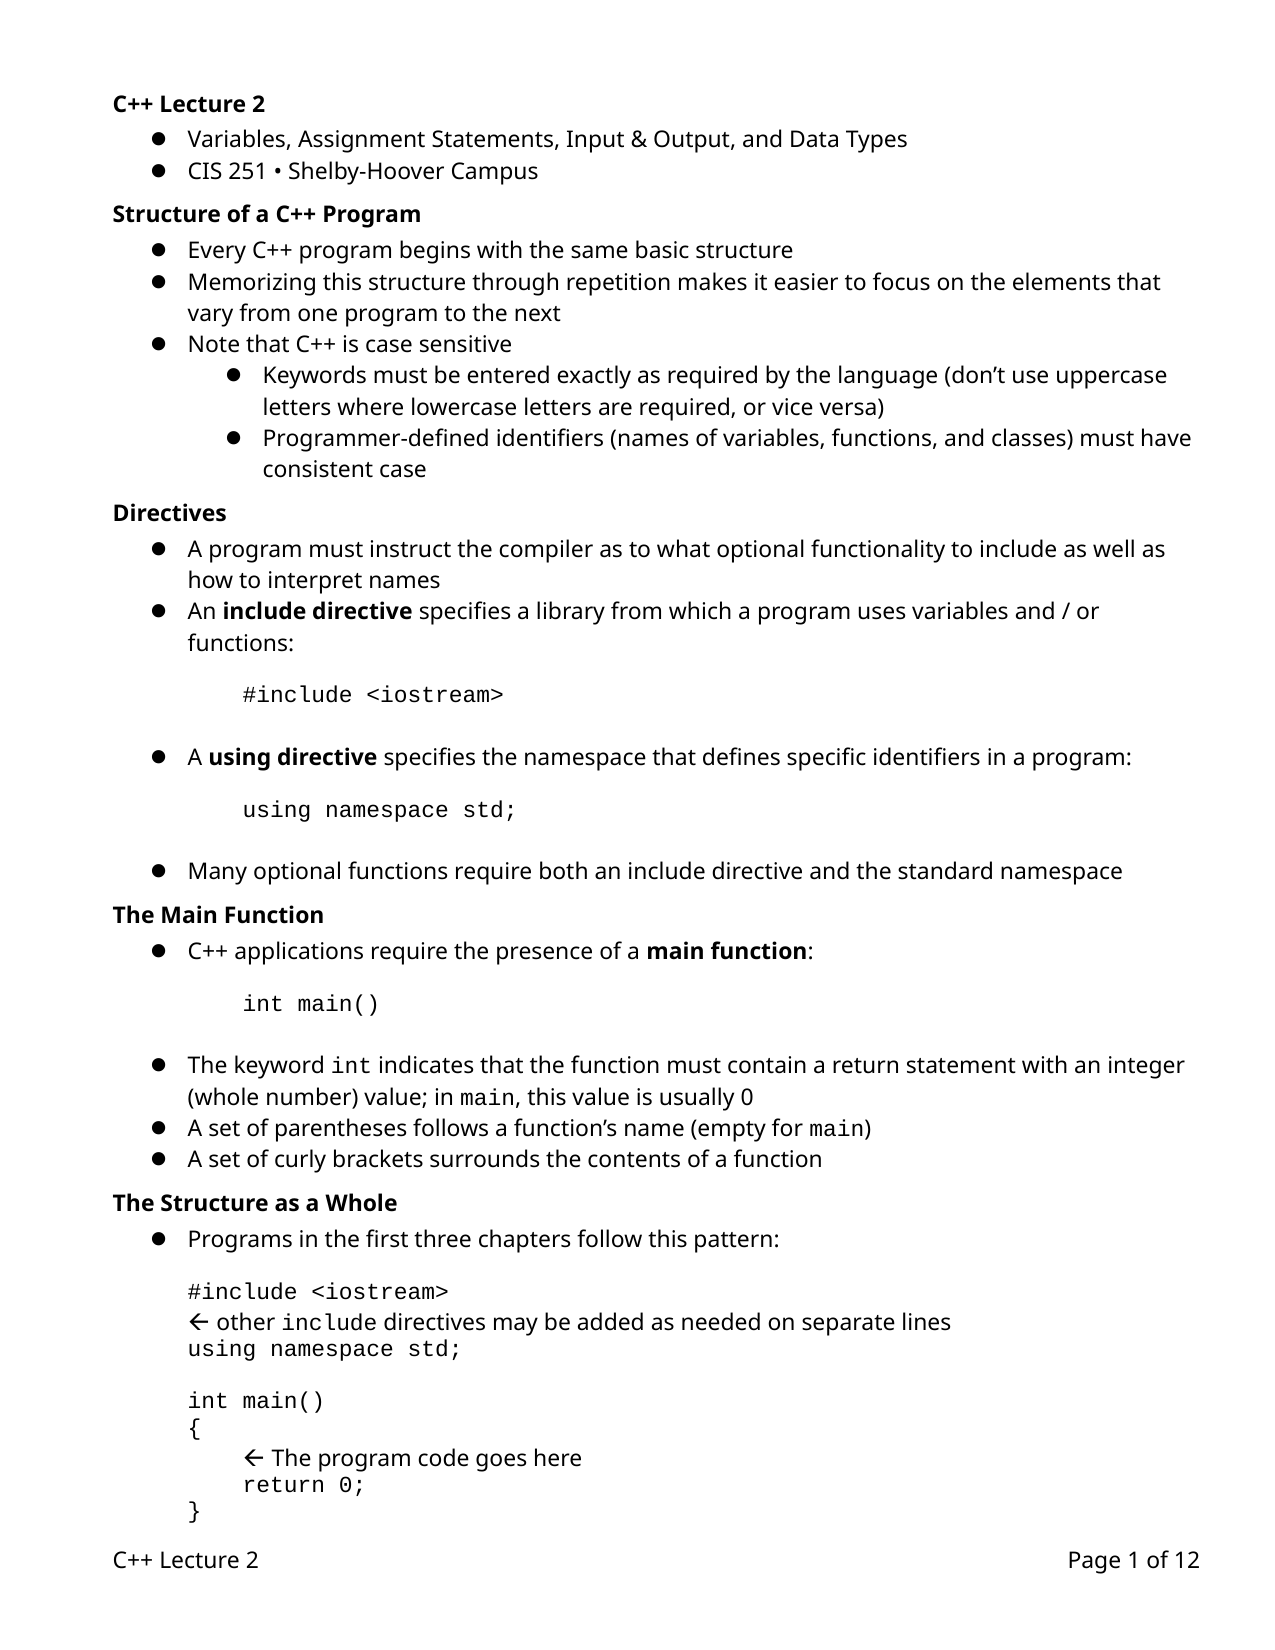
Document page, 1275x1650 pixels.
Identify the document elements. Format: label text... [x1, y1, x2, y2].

text return 0; [187, 1473, 1200, 1499]
list Programmer-defined identifiers (names of variables, functions, and classes) must have consistent case [225, 422, 1200, 484]
list Programs in the first three chapters follow this pattern: #include <iostream> other include directives may be added as needed on separate lines [150, 1223, 1200, 1338]
text The program code goes here [187, 1442, 1200, 1473]
list The keyword int indicates that the function must contain a return statement with an integer (whole number) value; in main, this value is usually 0 [150, 1049, 1200, 1112]
list An include directive specifies a library from which a program uses variables and / or functions: #include <iostream> [150, 595, 1200, 741]
list CIS 251 • Shelby-Hoover Campus [150, 155, 1200, 186]
list Every C++ program begins with the same basic structure [150, 234, 1200, 266]
text } [187, 1499, 1200, 1525]
list Many optional functions require both an include directive and the standard namespace [150, 855, 1200, 887]
list A set of parentheses follows a function’s name (empty for main) [150, 1112, 1200, 1143]
list A using directive specifies the namespace that defines specific identifiers in a program: using namespace std; [150, 741, 1200, 855]
title Structure of a C++ Program [112, 198, 1200, 230]
list A set of curly brackets surrounds the contents of a function [150, 1143, 1200, 1175]
list Memorizing this structure through repetition makes it easier to focus on the elements that vary from one program to the next [150, 266, 1200, 328]
title The Main Function [112, 899, 1200, 930]
title C++ Lecture 2 [112, 87, 1200, 119]
text { [187, 1416, 1200, 1442]
title The Structure as a Whole [112, 1187, 1200, 1218]
list Variables, Assignment Statements, Input & Output, and Data Types [150, 123, 1200, 155]
list A program must instruct the compiler as to what optional functionality to include as well as how to interpret names [150, 533, 1200, 595]
list C++ applications require the presence of a main function: int main() [150, 935, 1200, 1049]
list Note that C++ is case sensitive [150, 328, 1200, 359]
text int main() [187, 1390, 1200, 1416]
title Directives [112, 497, 1200, 528]
list Keywords must be entered exactly as required by the language (don’t use uppercase letters where lowercase letters are required, or vice versa) [225, 359, 1200, 422]
text using namespace std; [187, 1338, 1200, 1363]
